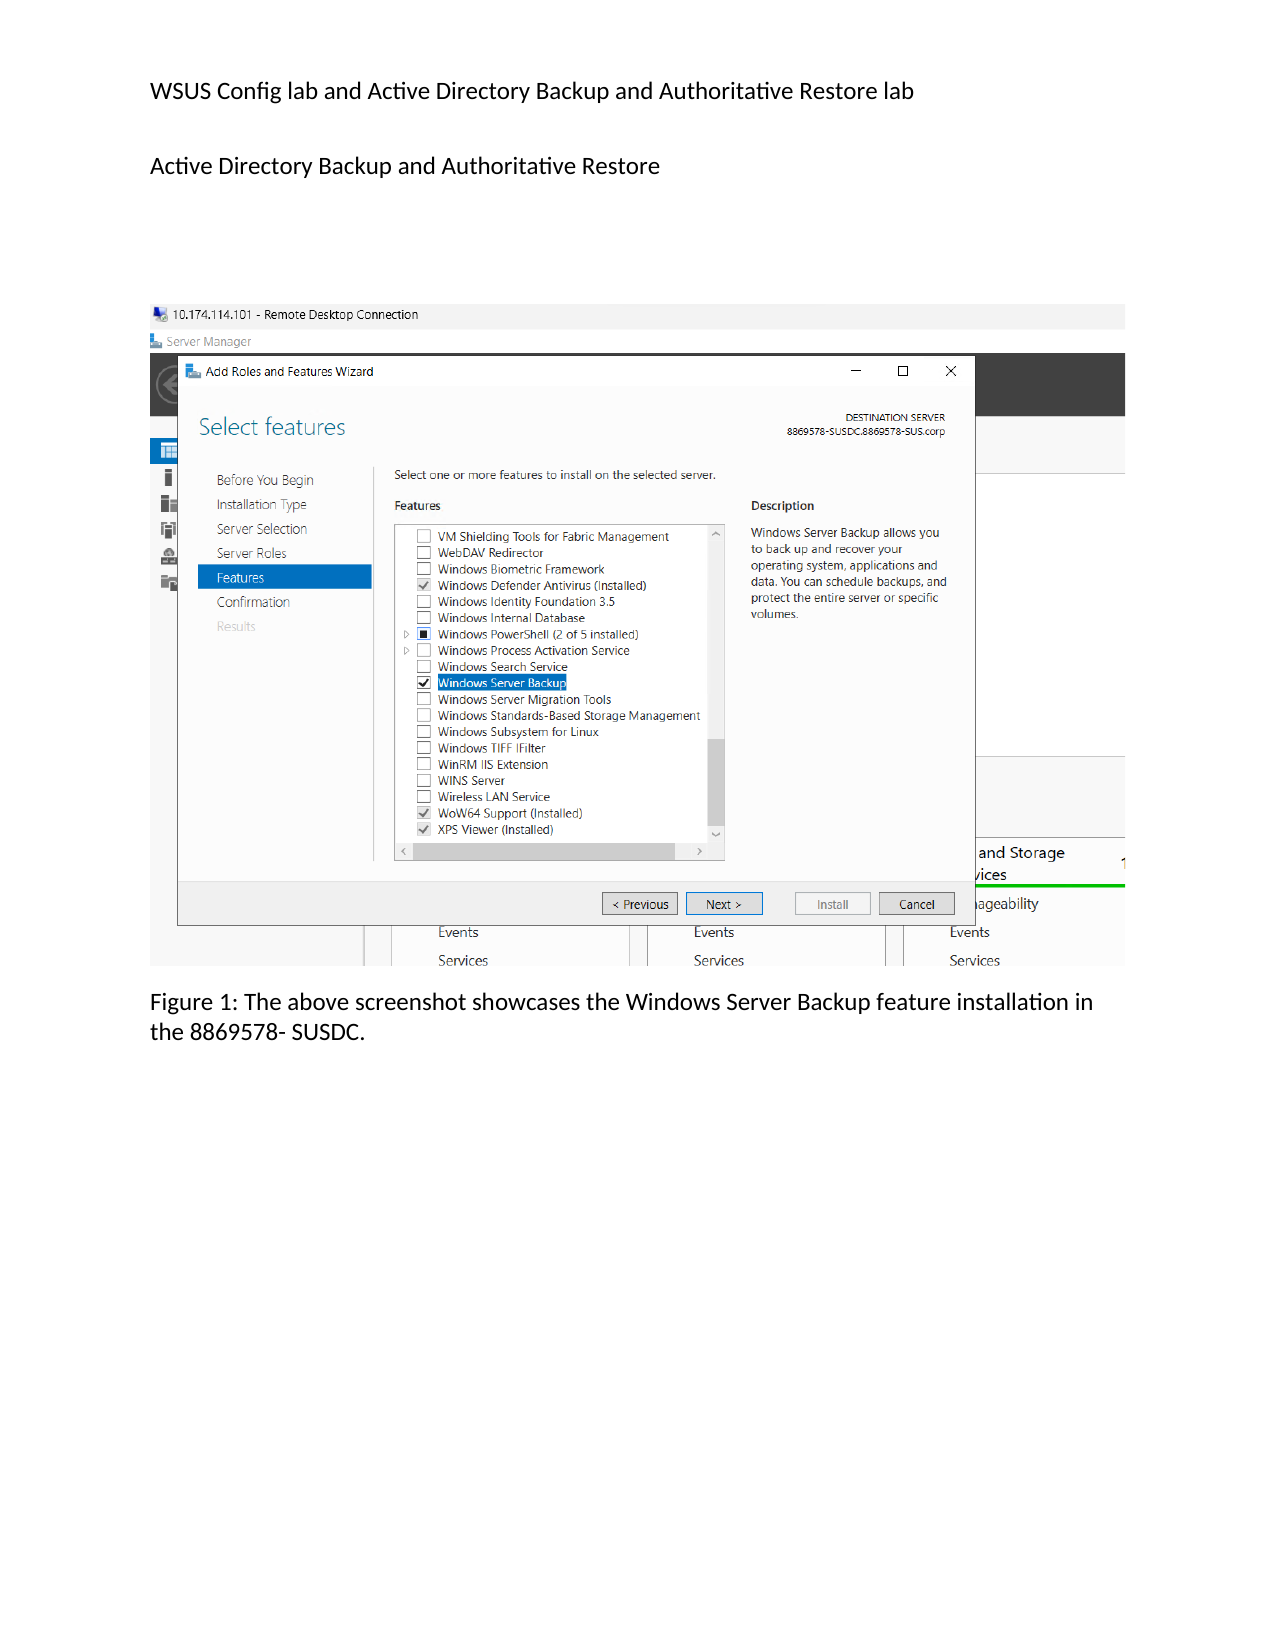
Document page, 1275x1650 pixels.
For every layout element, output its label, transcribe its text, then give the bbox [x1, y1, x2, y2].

text Figure 1: The above screenshot showcases the Windows Server Backup feature installation in the 8869578- SUSDC. [150, 986, 1125, 1047]
picture [150, 304, 1125, 966]
text Active Directory Backup and Authoritative Restore [150, 150, 1125, 181]
